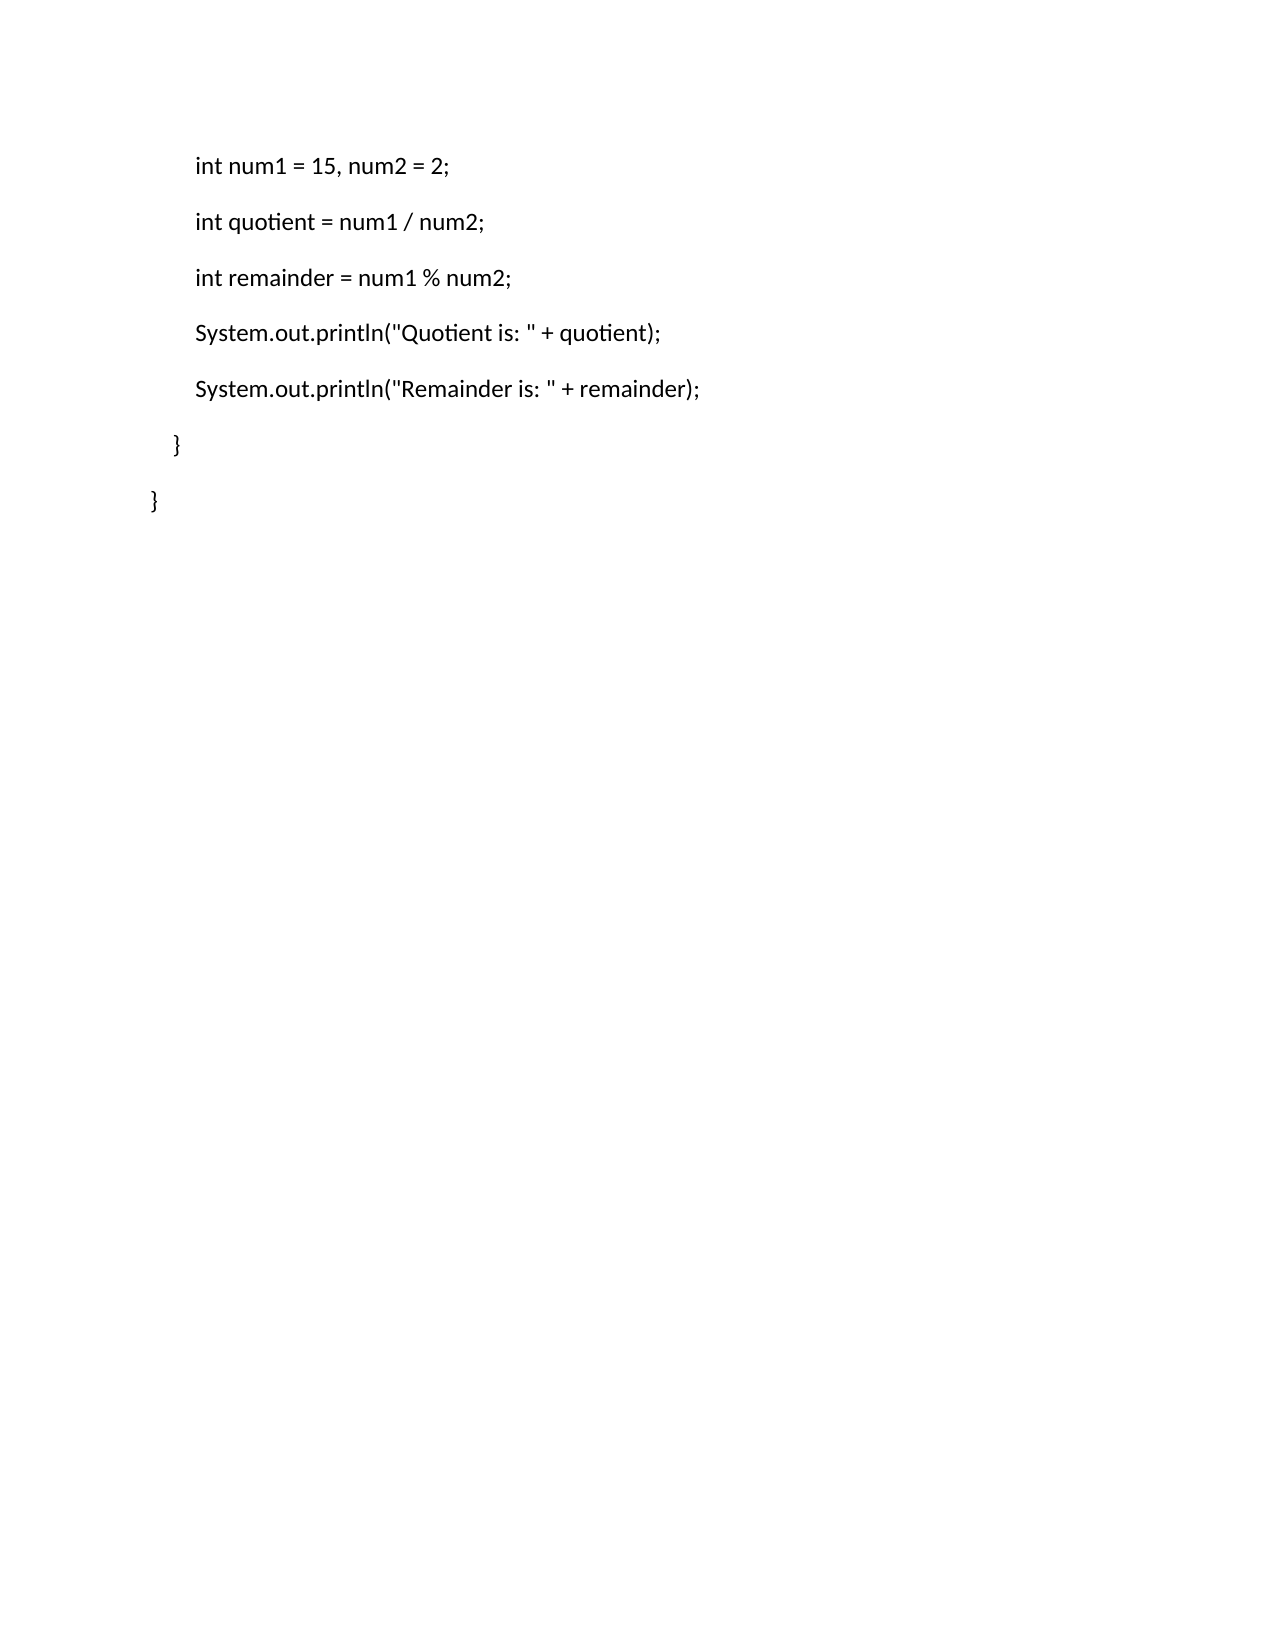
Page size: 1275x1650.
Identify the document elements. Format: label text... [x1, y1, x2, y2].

text } [150, 429, 1125, 460]
text } [150, 485, 1125, 516]
text int num1 = 15, num2 = 2; [150, 150, 1125, 181]
text System.out.println("Quotient is: " + quotient); [150, 317, 1125, 348]
text int quotient = num1 / num2; [150, 206, 1125, 236]
text int remainder = num1 % num2; [150, 262, 1125, 292]
text System.out.println("Remainder is: " + remainder); [150, 373, 1125, 404]
